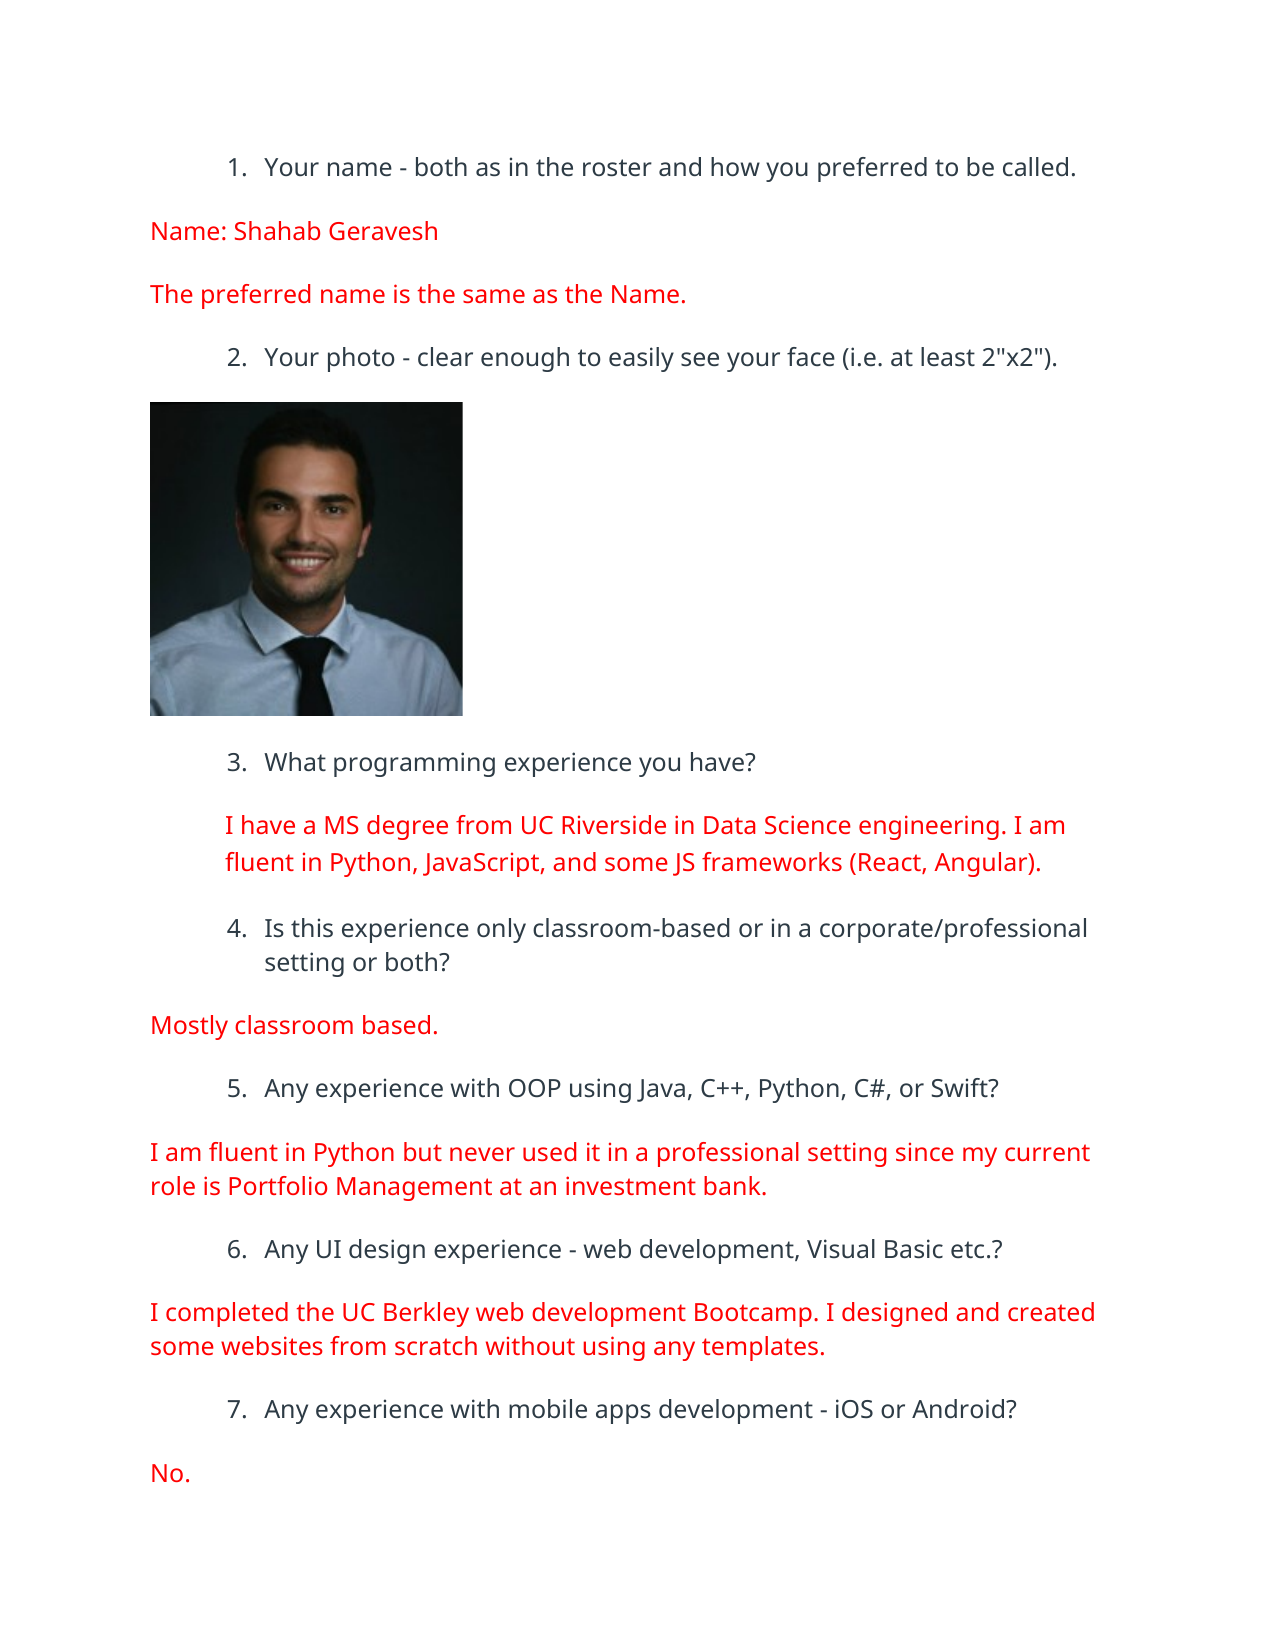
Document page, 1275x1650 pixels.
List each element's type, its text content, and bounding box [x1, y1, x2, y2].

text Mostly classroom based. [150, 1008, 1125, 1042]
text Name: Shahab Geravesh [150, 213, 1125, 247]
text I am fluent in Python but never used it in a professional setting since my current role is Portfolio Management at an investment bank. [150, 1134, 1125, 1202]
text The preferred name is the same as the Name. [150, 276, 1125, 311]
list What programming experience you have? [227, 744, 1125, 779]
list Your name - both as in the roster and how you preferred to be called. [227, 150, 1125, 184]
list Is this experience only classroom-based or in a corporate/professional setting or both? [227, 911, 1125, 979]
list I have a MS degree from UC Riverside in Data Science engineering. I am fluent in Python, JavaScript, and some JS frameworks (React, Angular). [225, 808, 1125, 879]
list Any experience with mobile apps development - iOS or Android? [227, 1392, 1125, 1426]
text No. [150, 1455, 1125, 1489]
list Your photo - clear enough to easily see your face (i.e. at least 2"x2"). [227, 340, 1125, 374]
list Any experience with OOP using Java, C++, Python, C#, or Swift? [227, 1071, 1125, 1105]
list Any UI design experience - web development, Visual Basic etc.? [227, 1232, 1125, 1266]
text I completed the UC Berkley web development Bootcamp. I designed and created some websites from scratch without using any templates. [150, 1295, 1125, 1363]
picture [150, 402, 463, 716]
